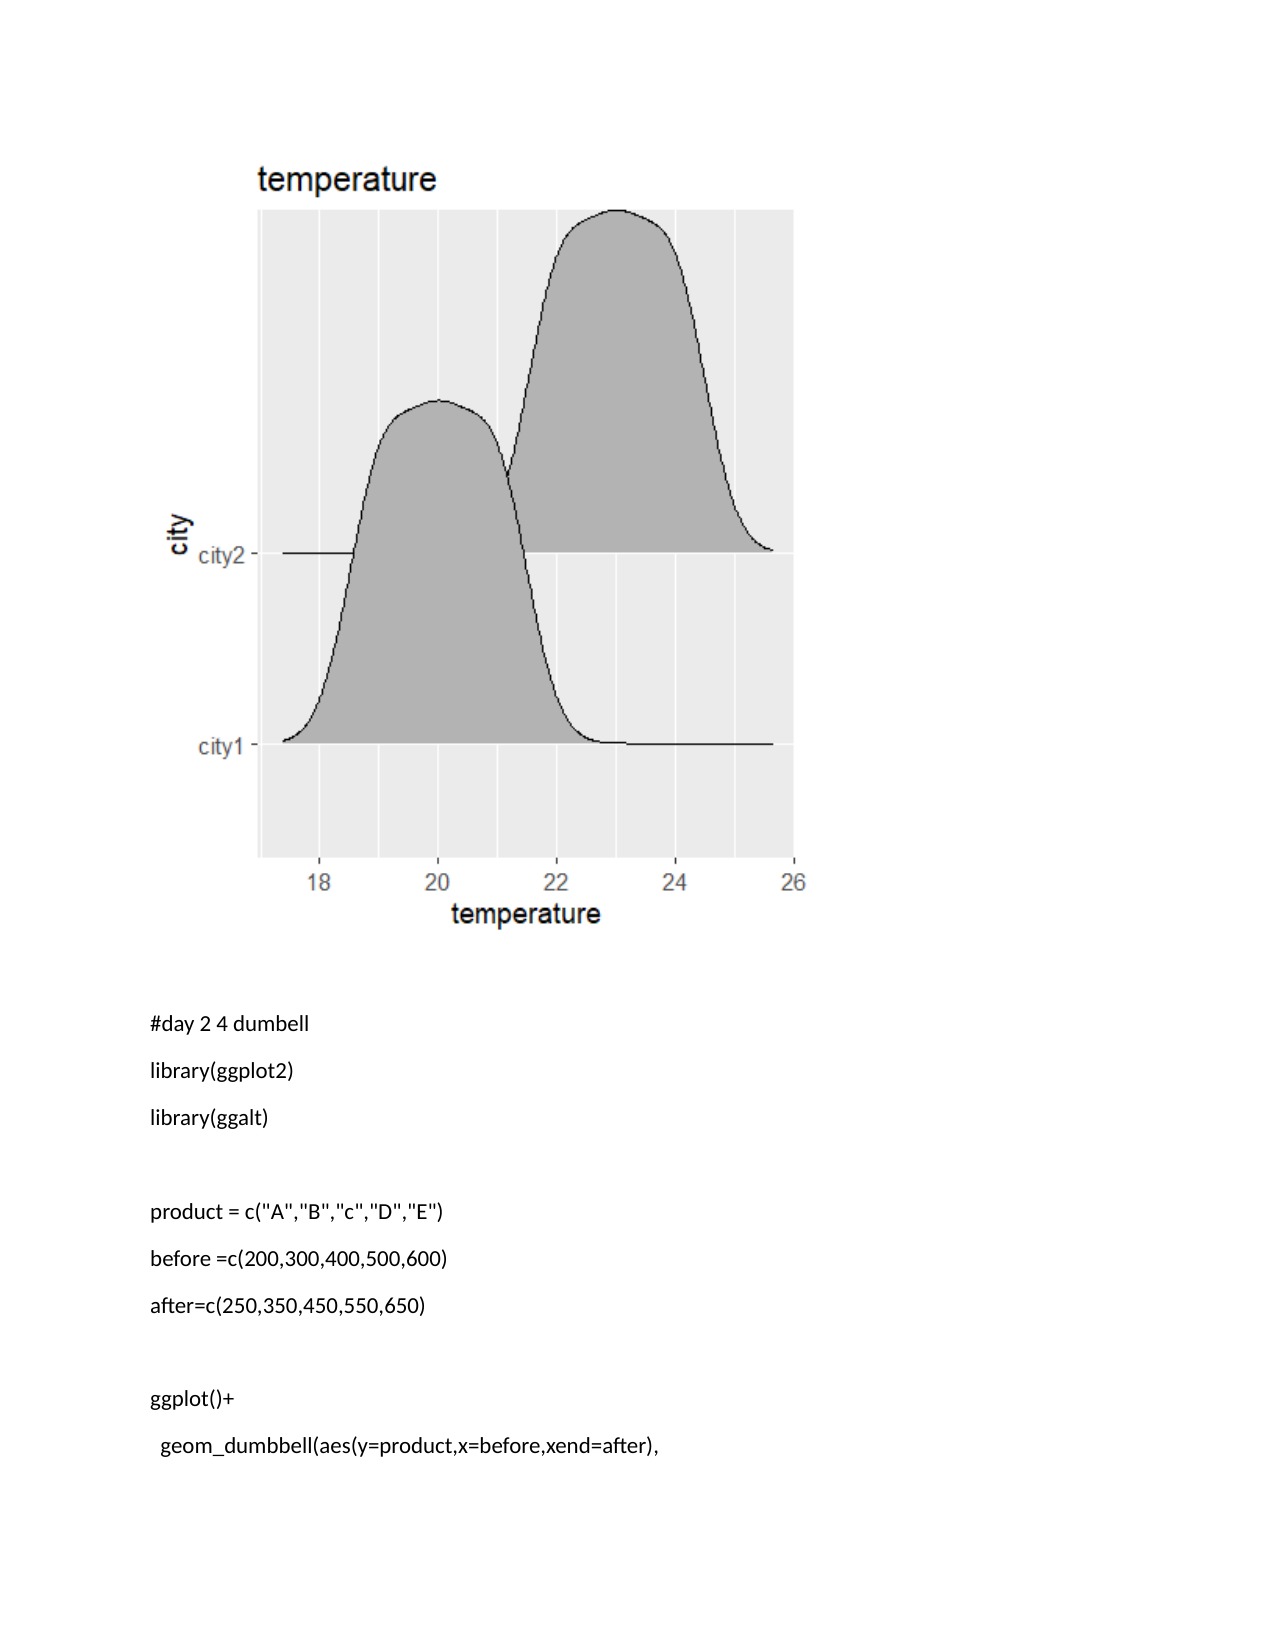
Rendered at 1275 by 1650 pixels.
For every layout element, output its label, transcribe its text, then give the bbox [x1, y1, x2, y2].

picture [150, 150, 811, 944]
text before =c(200,300,400,500,600) [150, 1244, 1125, 1272]
text #day 2 4 dumbell [150, 1009, 1125, 1037]
text product = c("A","B","c","D","E") [150, 1197, 1125, 1225]
text ggplot()+ [150, 1384, 1125, 1412]
text after=c(250,350,450,550,650) [150, 1291, 1125, 1319]
text library(ggalt) [150, 1103, 1125, 1131]
text library(ggplot2) [150, 1056, 1125, 1084]
text geom_dumbbell(aes(y=product,x=before,xend=after), [150, 1431, 1125, 1459]
